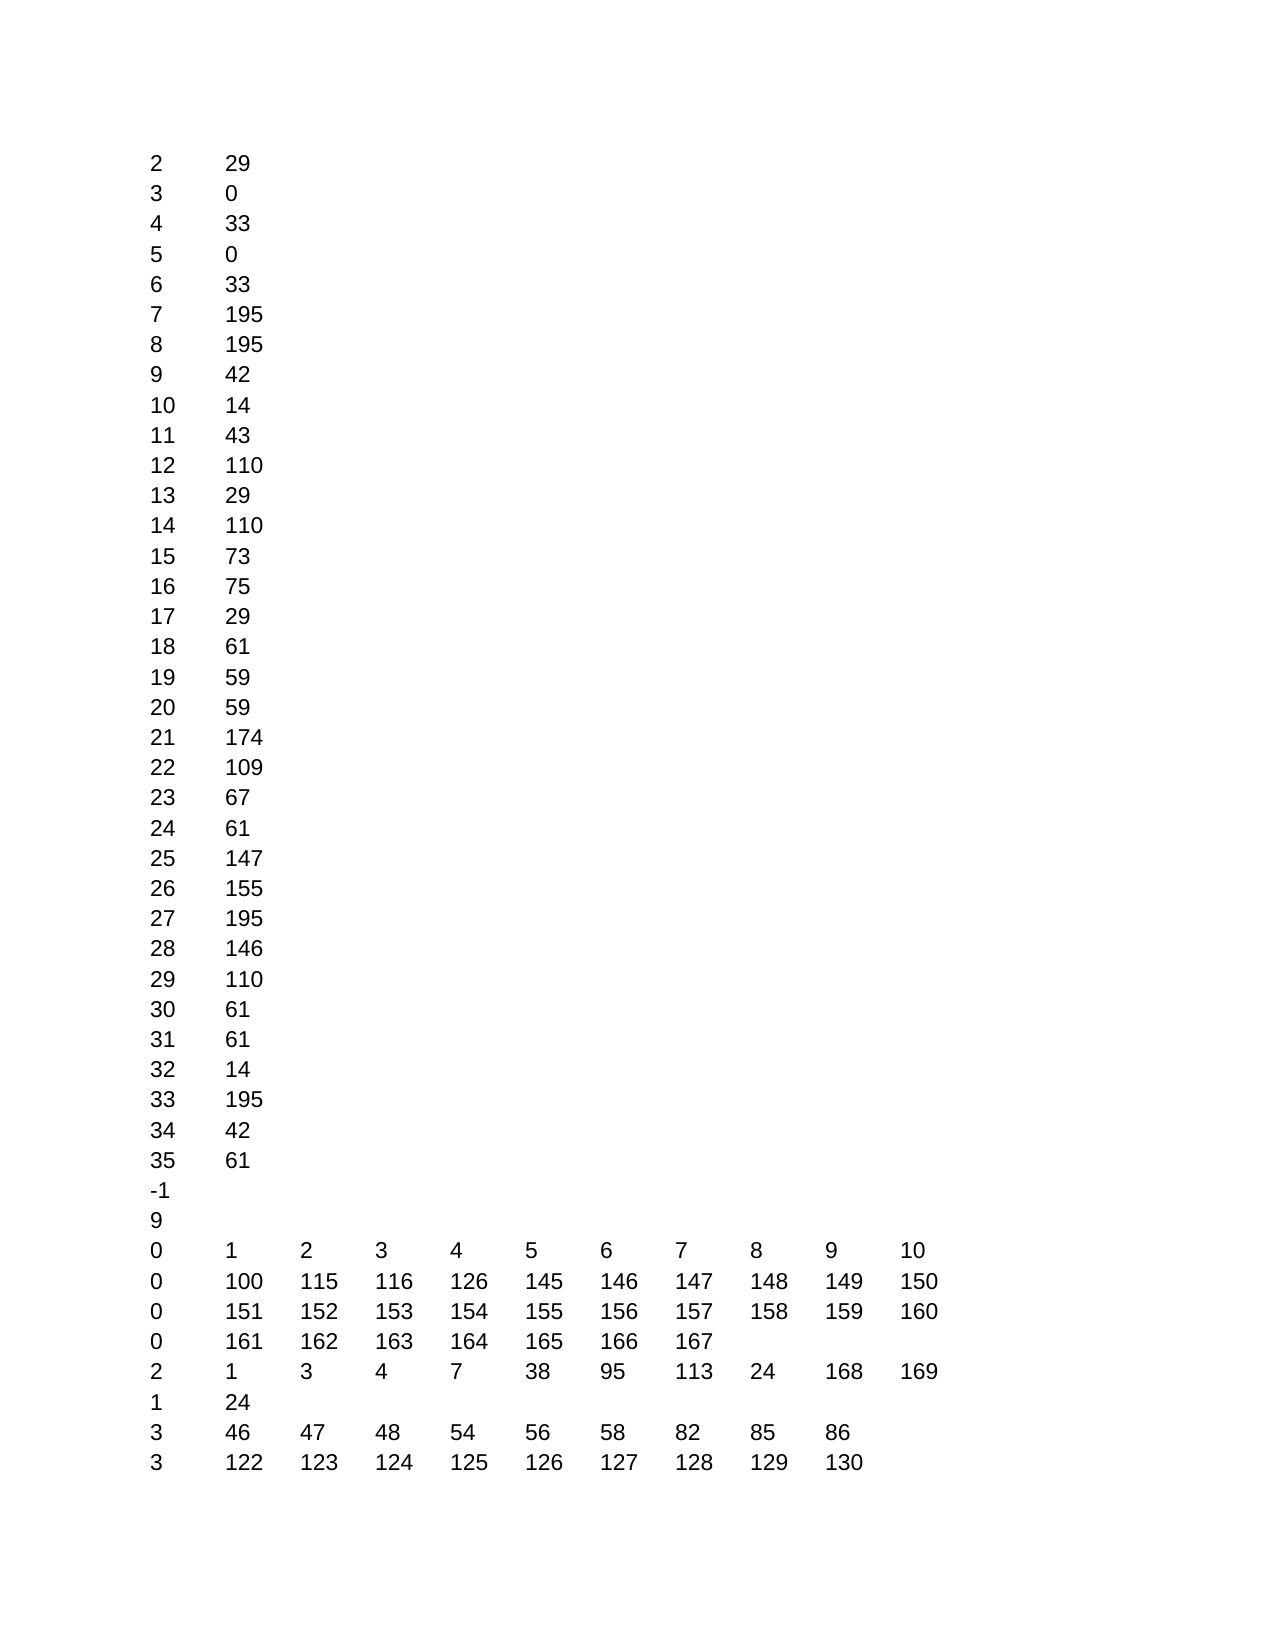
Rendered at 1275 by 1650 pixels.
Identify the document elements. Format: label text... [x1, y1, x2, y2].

text 32 14 [150, 1056, 1125, 1083]
text 0 100 115 116 126 145 146 147 148 149 150 [150, 1268, 1125, 1294]
text 16 75 [150, 573, 1125, 599]
text 2 29 [150, 150, 1125, 176]
text 9 42 [150, 361, 1125, 388]
text 20 59 [150, 694, 1125, 720]
text 19 59 [150, 663, 1125, 690]
text 11 43 [150, 422, 1125, 448]
text 31 61 [150, 1026, 1125, 1052]
text 30 61 [150, 996, 1125, 1022]
text 10 14 [150, 392, 1125, 418]
text 14 110 [150, 512, 1125, 539]
text 33 195 [150, 1086, 1125, 1113]
text 1 24 [150, 1388, 1125, 1415]
text 28 146 [150, 935, 1125, 962]
text 25 147 [150, 845, 1125, 871]
text 29 110 [150, 966, 1125, 992]
text 3 46 47 48 54 56 58 82 85 86 [150, 1419, 1125, 1445]
text 21 174 [150, 724, 1125, 750]
text 34 42 [150, 1117, 1125, 1143]
text 8 195 [150, 331, 1125, 358]
text 22 109 [150, 754, 1125, 781]
text 0 1 2 3 4 5 6 7 8 9 10 [150, 1237, 1125, 1264]
text 0 161 162 163 164 165 166 167 [150, 1328, 1125, 1354]
text 0 151 152 153 154 155 156 157 158 159 160 [150, 1298, 1125, 1324]
text 18 61 [150, 633, 1125, 660]
text 24 61 [150, 814, 1125, 841]
text 9 [150, 1207, 1125, 1234]
text -1 [150, 1177, 1125, 1203]
text 23 67 [150, 784, 1125, 811]
text 7 195 [150, 301, 1125, 327]
text 4 33 [150, 210, 1125, 237]
text 12 110 [150, 452, 1125, 478]
text 3 0 [150, 180, 1125, 207]
text 15 73 [150, 543, 1125, 569]
text 5 0 [150, 241, 1125, 267]
text 26 155 [150, 875, 1125, 901]
text 35 61 [150, 1147, 1125, 1173]
text 17 29 [150, 603, 1125, 629]
text 3 122 123 124 125 126 127 128 129 130 [150, 1449, 1125, 1475]
text 27 195 [150, 905, 1125, 932]
text 13 29 [150, 482, 1125, 509]
text 6 33 [150, 271, 1125, 297]
text 2 1 3 4 7 38 95 113 24 168 169 [150, 1358, 1125, 1385]
